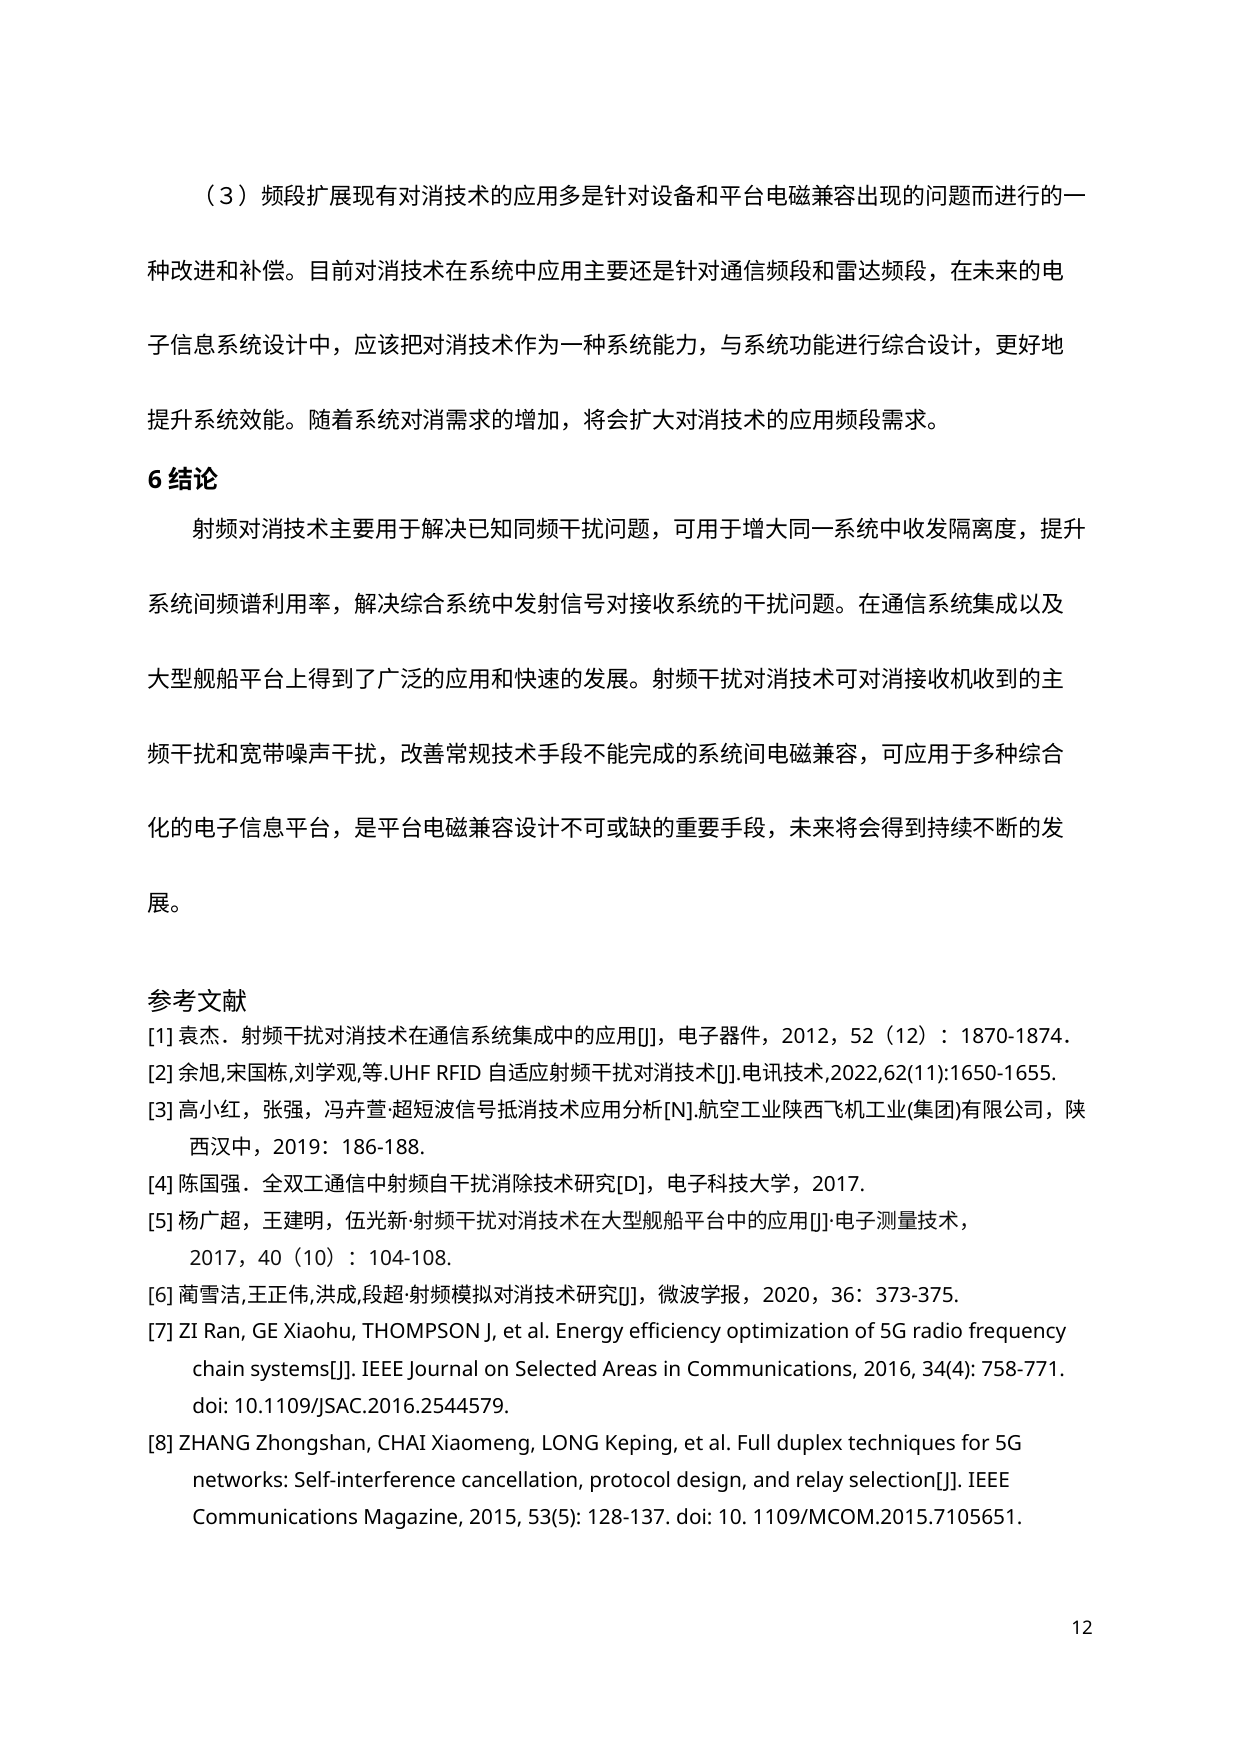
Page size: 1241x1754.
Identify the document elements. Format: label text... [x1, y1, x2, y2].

text （３）频段扩展现有对消技术的应用多是针对设备和平台电磁兼容出现的问题而进行的一种改进和补偿。目前对消技术在系统中应用主要还是针对通信频段和雷达频段，在未来的电子信息系统设计中，应该把对消技术作为一种系统能力，与系统功能进行综合设计，更好地提升系统效能。随着系统对消需求的增加，将会扩大对消技术的应用频段需求。 [148, 162, 1086, 451]
text [6] 蔺雪洁,王正伟,洪成,段超·射频模拟对消技术研究[J]，微波学报，2020，36：373-375. [148, 1277, 1086, 1310]
text 参考文献 [148, 978, 1092, 1018]
text [7] ZI Ran, GE Xiaohu, THOMPSON J, et al. Energy efficiency optimization of 5G radio frequency chain systems[J]. IEEE Journal on Selected Areas in Communications, 2016, 34(4): 758-771. doi: 10.1109/JSAC.2016.2544579. [148, 1314, 1086, 1422]
text [1] 袁杰．射频干扰对消技术在通信系统集成中的应用[J]，电子器件，2012，52（12）：1870-1874． [148, 1018, 1086, 1051]
text [8] ZHANG Zhongshan, CHAI Xiaomeng, LONG Keping, et al. Full duplex techniques for 5G networks: Self-interference cancellation, protocol design, and relay selection[J]. IEEE Communications Magazine, 2015, 53(5): 128-137. doi: 10. 1109/MCOM.2015.7105651. [148, 1426, 1086, 1533]
text [2] 余旭,宋国栋,刘学观,等.UHF RFID 自适应射频干扰对消技术[J].电讯技术,2022,62(11):1650-1655. [148, 1055, 1086, 1087]
text 射频对消技术主要用于解决已知同频干扰问题，可用于增大同一系统中收发隔离度，提升系统间频谱利用率，解决综合系统中发射信号对接收系统的干扰问题。在通信系统集成以及大型舰船平台上得到了广泛的应用和快速的发展。射频干扰对消技术可对消接收机收到的主频干扰和宽带噪声干扰，改善常规技术手段不能完成的系统间电磁兼容，可应用于多种综合化的电子信息平台，是平台电磁兼容设计不可或缺的重要手段，未来将会得到持续不断的发展。 [148, 496, 1086, 934]
text 6 结论 [148, 456, 1092, 496]
text [4] 陈国强．全双工通信中射频自干扰消除技术研究[D]，电子科技大学，2017. [148, 1166, 1086, 1199]
text [3] 高小红，张强，冯卉萱·超短波信号抵消技术应用分析[N].航空工业陕西飞机工业(集团)有限公司，陕西汉中，2019：186-188. [148, 1092, 1086, 1162]
text [5] 杨广超，王建明，伍光新·射频干扰对消技术在大型舰船平台中的应用[J]·电子测量技术，2017，40（10）：104-108. [148, 1203, 1086, 1273]
